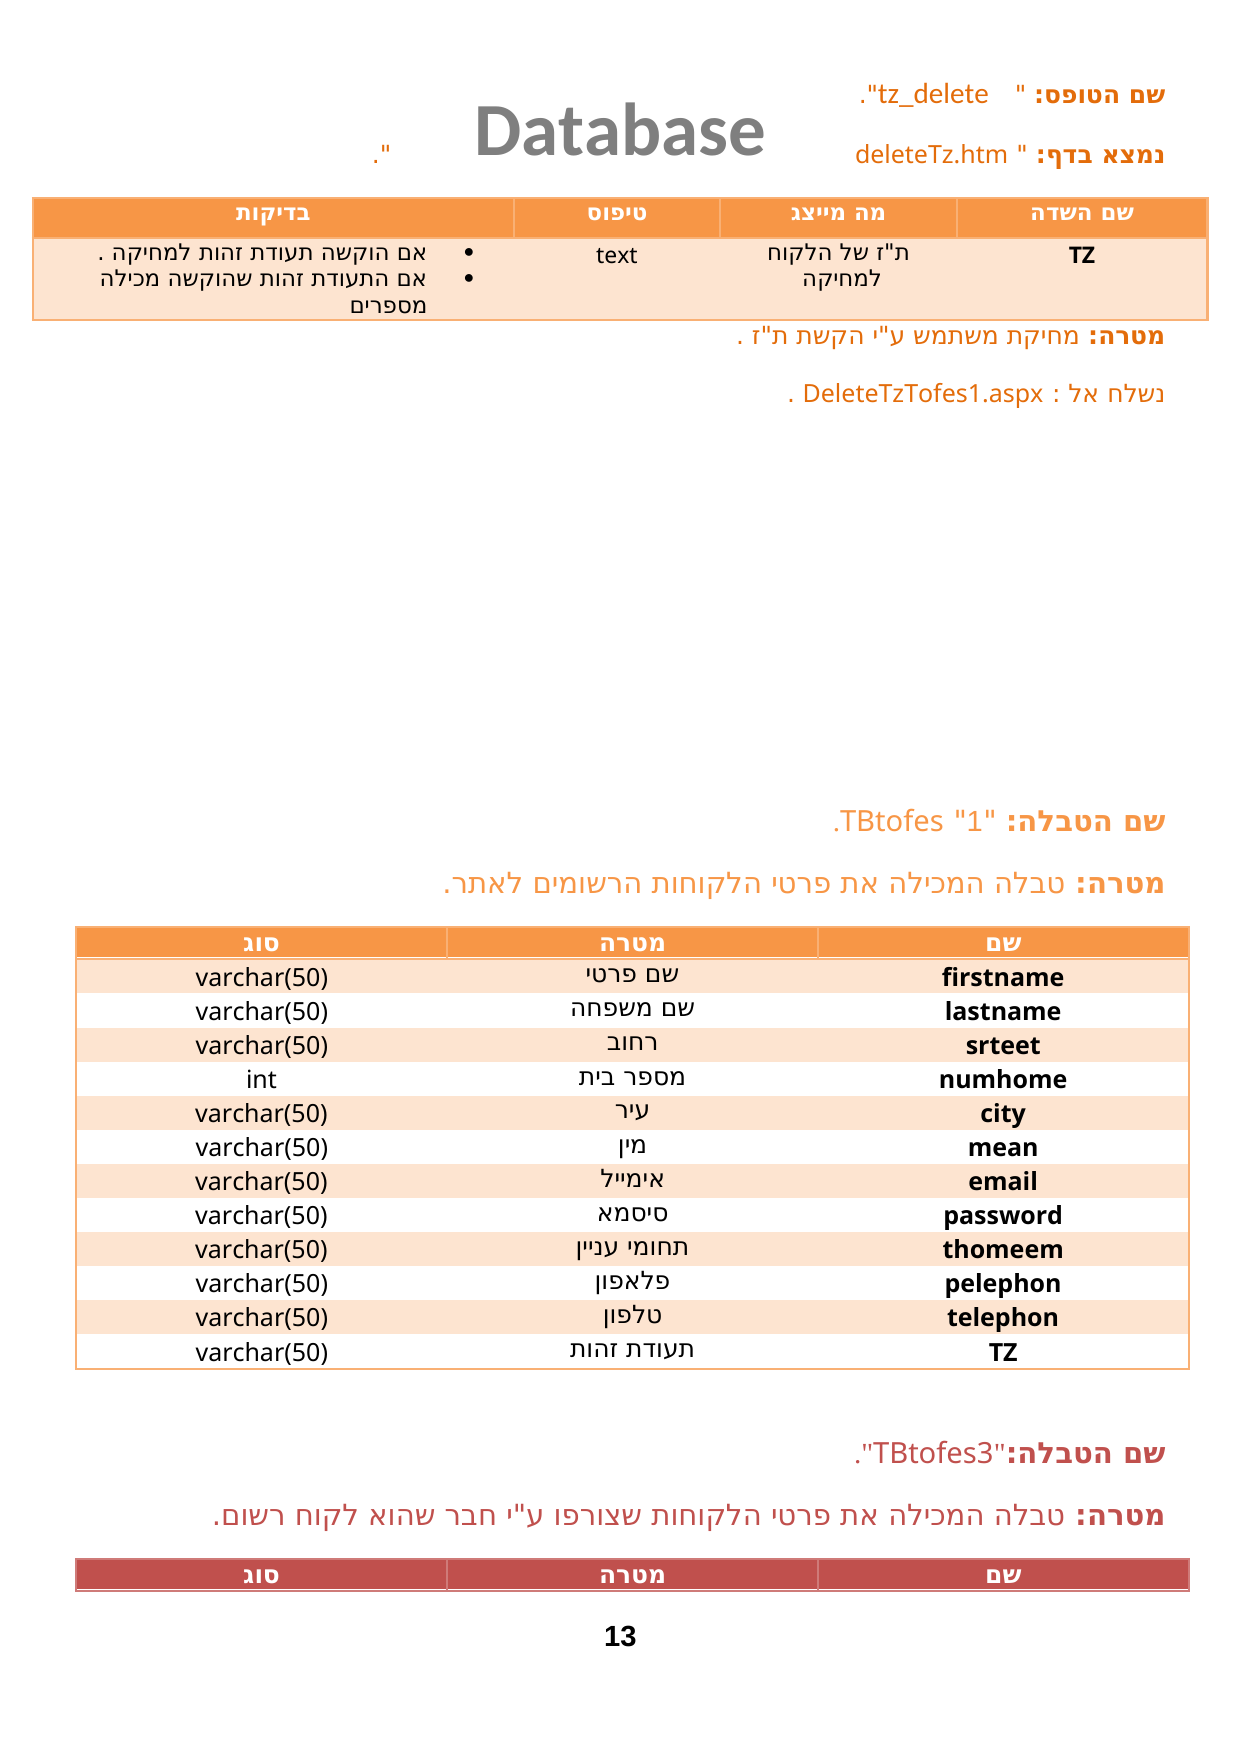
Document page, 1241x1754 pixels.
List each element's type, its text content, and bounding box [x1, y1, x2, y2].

text מטרה: טבלה המכילה את פרטי הלקוחות הרשומים לאתר. [75, 866, 1165, 900]
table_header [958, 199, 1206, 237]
text שם הטבלה: "1" TBtofes. [75, 800, 1165, 839]
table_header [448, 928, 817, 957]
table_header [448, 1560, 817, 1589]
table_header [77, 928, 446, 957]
text שם הטבלה:"TBtofes3". [75, 1432, 1165, 1472]
text שם הטופס: " tz_delete". [75, 75, 1165, 111]
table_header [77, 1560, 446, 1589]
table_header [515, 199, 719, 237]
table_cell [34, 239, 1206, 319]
text נשלח אל : DeleteTzTofes1.aspx . [75, 375, 1165, 409]
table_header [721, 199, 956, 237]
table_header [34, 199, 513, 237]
text מטרה: מחיקת משתמש ע"י הקשת ת"ז . [75, 321, 1165, 350]
text מטרה: טבלה המכילה את פרטי הלקוחות שצורפו ע"י חבר שהוא לקוח רשום. [75, 1498, 1165, 1532]
text נמצא בדף: " deleteTz.htm ". [75, 137, 1165, 171]
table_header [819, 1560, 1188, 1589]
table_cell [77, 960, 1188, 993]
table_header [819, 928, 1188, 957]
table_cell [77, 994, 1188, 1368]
